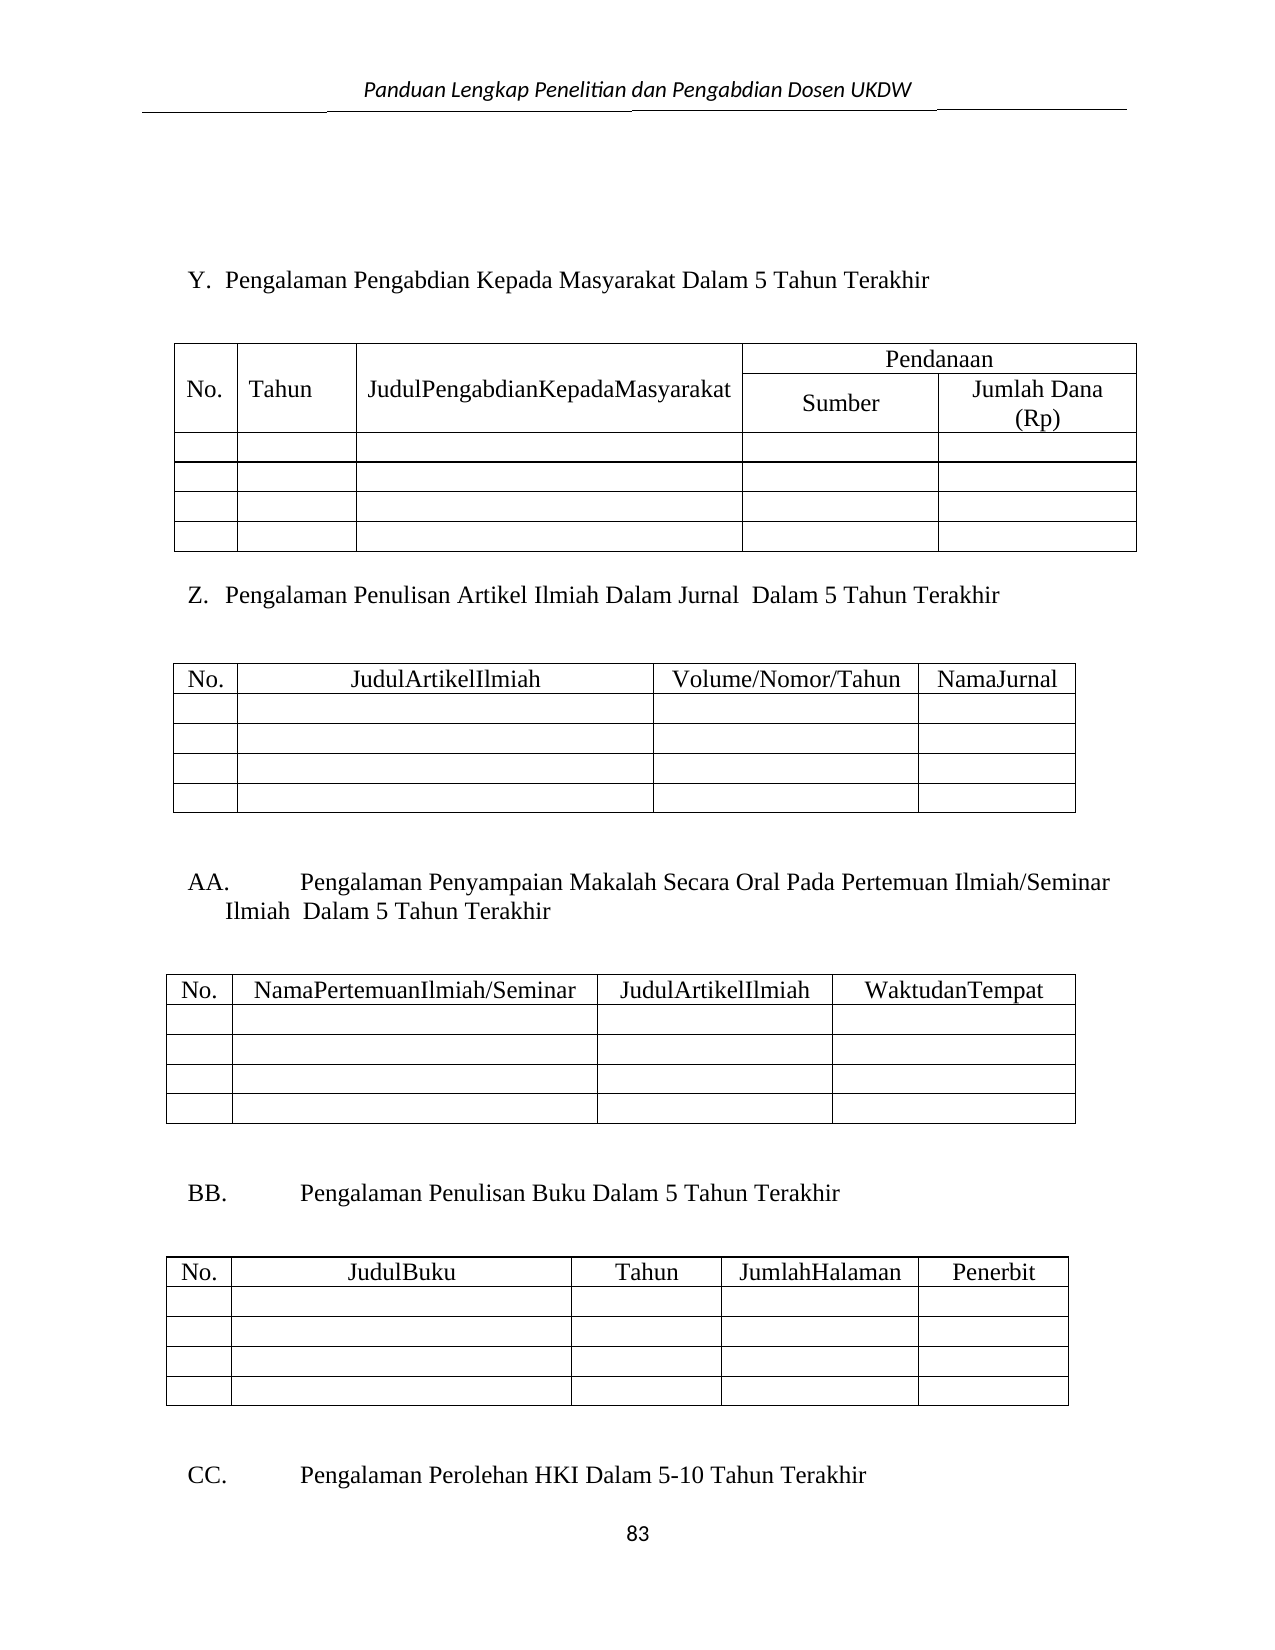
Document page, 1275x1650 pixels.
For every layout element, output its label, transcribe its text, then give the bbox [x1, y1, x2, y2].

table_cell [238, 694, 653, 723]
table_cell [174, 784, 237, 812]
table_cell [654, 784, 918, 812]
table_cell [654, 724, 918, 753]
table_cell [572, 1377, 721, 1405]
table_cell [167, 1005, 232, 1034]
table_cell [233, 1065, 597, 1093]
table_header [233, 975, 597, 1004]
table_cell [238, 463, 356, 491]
list Pengalaman Penulisan Artikel Ilmiah Dalam Jurnal Dalam 5 Tahun Terakhir [187, 581, 1125, 609]
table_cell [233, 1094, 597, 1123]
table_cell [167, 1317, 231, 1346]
list Pengalaman Perolehan HKI Dalam 5-10 Tahun Terakhir [187, 1460, 1125, 1489]
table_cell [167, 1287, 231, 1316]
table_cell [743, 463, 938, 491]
list Pengalaman Penulisan Buku Dalam 5 Tahun Terakhir [187, 1178, 1125, 1207]
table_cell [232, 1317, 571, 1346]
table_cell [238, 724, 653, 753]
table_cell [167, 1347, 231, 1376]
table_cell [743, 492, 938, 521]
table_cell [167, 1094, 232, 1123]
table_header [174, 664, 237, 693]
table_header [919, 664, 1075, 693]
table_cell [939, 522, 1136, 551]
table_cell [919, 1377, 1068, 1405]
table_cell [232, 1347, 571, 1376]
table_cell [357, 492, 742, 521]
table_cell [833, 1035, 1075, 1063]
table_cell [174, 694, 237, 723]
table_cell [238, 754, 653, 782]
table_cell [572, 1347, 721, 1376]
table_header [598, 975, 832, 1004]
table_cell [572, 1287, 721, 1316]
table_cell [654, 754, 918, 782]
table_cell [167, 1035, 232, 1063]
list Pengalaman Pengabdian Kepada Masyarakat Dalam 5 Tahun Terakhir [187, 265, 1125, 294]
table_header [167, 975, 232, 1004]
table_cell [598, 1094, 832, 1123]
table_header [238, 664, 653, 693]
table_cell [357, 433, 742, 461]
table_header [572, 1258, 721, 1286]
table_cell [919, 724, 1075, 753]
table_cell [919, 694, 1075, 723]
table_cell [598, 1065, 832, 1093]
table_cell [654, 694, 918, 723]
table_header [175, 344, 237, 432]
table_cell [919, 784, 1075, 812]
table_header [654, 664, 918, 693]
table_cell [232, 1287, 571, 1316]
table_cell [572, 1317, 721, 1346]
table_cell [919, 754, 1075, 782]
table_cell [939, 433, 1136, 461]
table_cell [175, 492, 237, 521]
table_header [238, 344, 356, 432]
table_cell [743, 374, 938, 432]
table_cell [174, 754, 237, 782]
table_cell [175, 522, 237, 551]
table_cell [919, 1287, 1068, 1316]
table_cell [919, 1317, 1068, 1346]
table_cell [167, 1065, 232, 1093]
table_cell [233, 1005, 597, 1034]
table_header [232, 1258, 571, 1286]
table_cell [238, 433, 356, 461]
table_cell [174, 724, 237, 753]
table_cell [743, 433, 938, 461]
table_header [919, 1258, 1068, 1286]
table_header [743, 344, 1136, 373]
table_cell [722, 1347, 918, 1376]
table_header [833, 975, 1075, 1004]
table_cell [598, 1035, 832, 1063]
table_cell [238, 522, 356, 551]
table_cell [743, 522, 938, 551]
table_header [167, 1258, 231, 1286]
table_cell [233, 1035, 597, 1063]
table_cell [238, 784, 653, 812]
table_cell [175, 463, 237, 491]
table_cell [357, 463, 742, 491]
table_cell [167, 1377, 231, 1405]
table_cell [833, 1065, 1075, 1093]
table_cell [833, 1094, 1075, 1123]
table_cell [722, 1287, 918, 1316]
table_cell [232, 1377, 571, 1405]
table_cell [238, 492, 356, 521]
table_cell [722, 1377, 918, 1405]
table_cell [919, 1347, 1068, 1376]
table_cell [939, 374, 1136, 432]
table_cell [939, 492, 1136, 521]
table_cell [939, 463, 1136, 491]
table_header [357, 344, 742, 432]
list Pengalaman Penyampaian Makalah Secara Oral Pada Pertemuan Ilmiah/Seminar Ilmiah Dalam 5 Tahun Terakhir [187, 867, 1125, 924]
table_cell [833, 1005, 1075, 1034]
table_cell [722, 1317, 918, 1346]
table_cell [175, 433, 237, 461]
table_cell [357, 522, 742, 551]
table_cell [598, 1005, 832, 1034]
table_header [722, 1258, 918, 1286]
